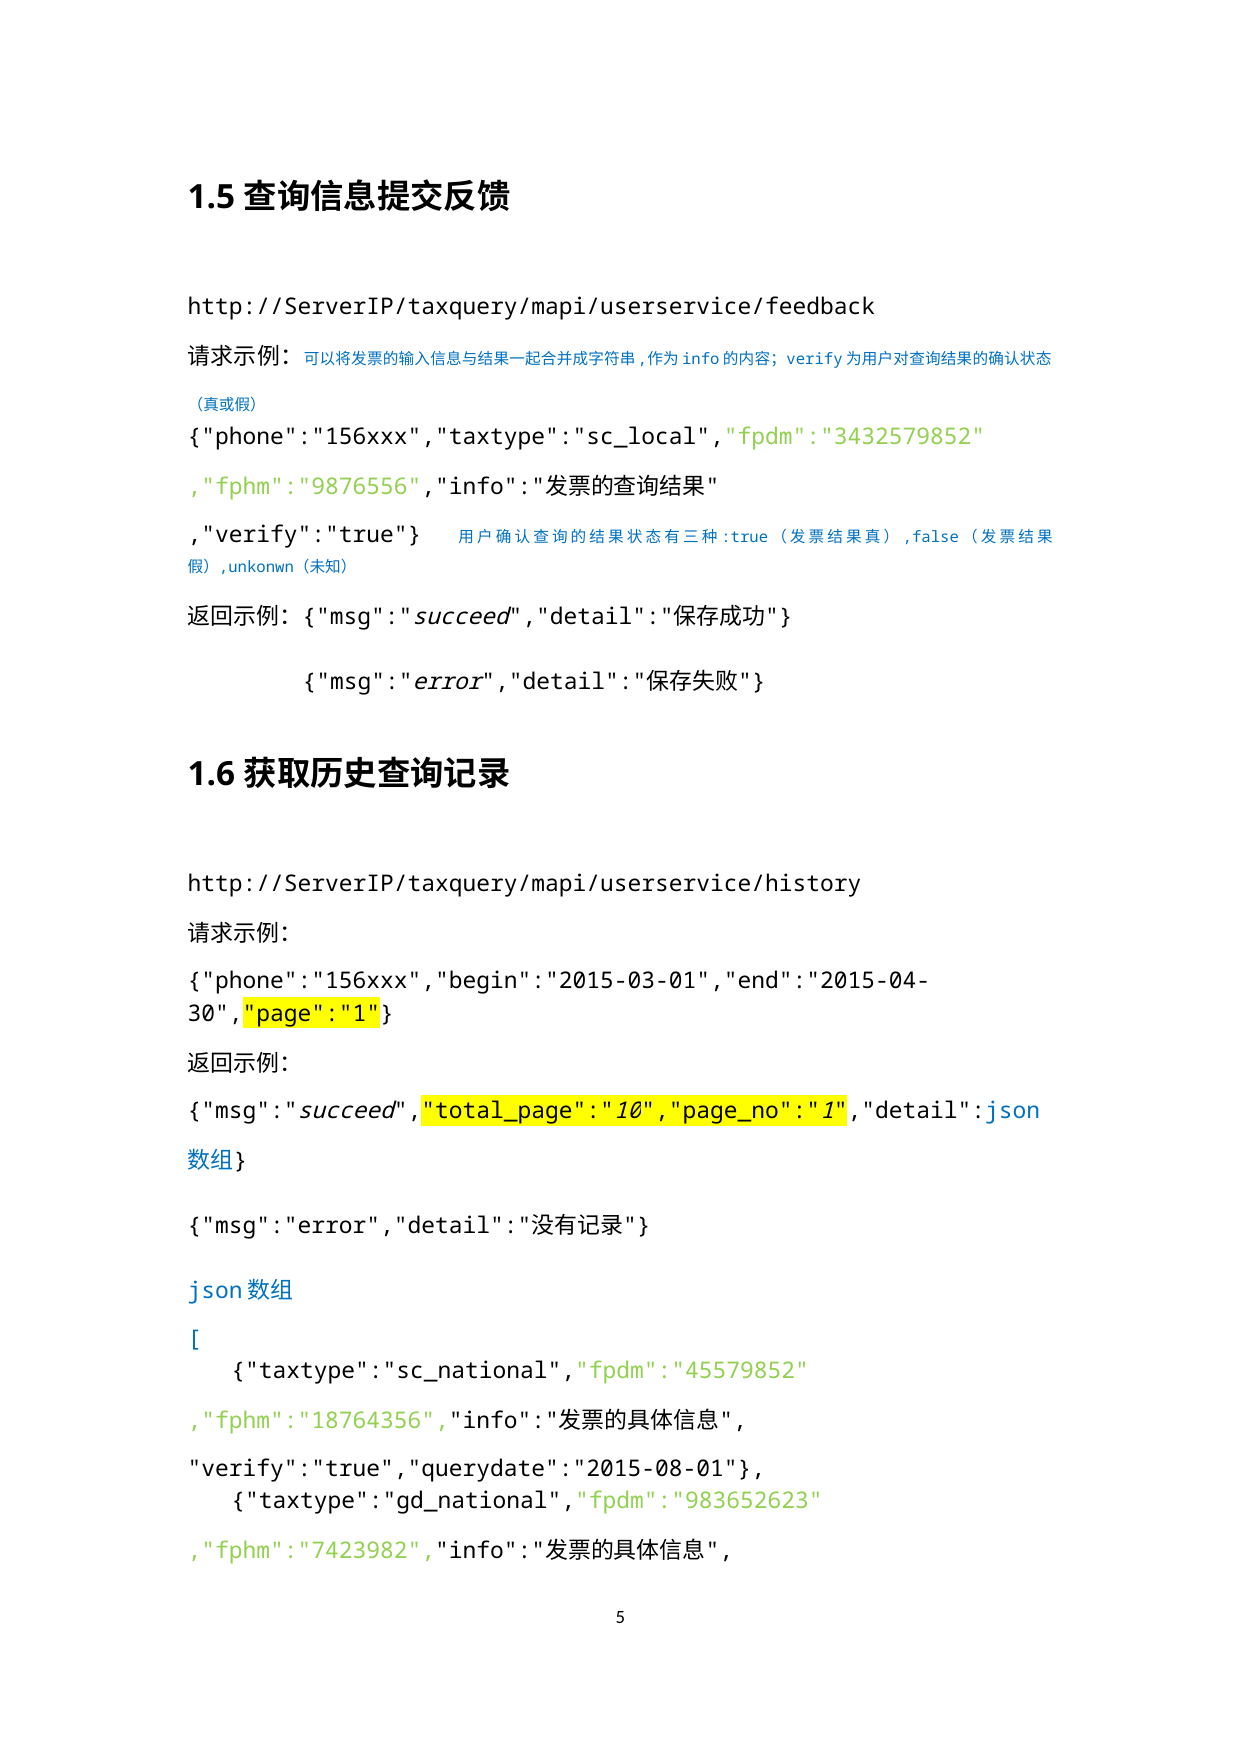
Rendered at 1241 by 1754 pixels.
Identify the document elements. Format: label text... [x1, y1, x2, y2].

text json数组 [187, 1256, 1053, 1321]
text {"msg":"error","detail":"保存失败"} [187, 647, 1053, 712]
text {"taxtype":"sc_national","fpdm":"45579852" [187, 1354, 1053, 1386]
text ,"fphm":"7423982","info":"发票的具体信息", [187, 1516, 1053, 1581]
text ,"verify":"true"} 用户确认查询的结果状态有三种:true（发票结果真）,false（发票结果假）,unkonwn（未知） [187, 517, 1053, 582]
subtitle 1.6 获取历史查询记录 [187, 739, 1053, 804]
text 返回示例：{"msg":"succeed","detail":"保存成功"} [187, 582, 1053, 647]
text 请求示例：可以将发票的输入信息与结果一起合并成字符串,作为info的内容；verify为用户对查询结果的确认状态（真或假） [187, 322, 1053, 419]
text {"phone":"156xxx","taxtype":"sc_local","fpdm":"3432579852" [187, 419, 1053, 452]
text {"taxtype":"gd_national","fpdm":"983652623" [187, 1484, 1053, 1516]
text 请求示例： [187, 899, 1053, 964]
text ,"fphm":"18764356","info":"发票的具体信息", [187, 1386, 1053, 1451]
text 返回示例： [187, 1029, 1053, 1094]
text ,"fphm":"9876556","info":"发票的查询结果" [187, 452, 1053, 517]
text {"msg":"error","detail":"没有记录"} [187, 1191, 1053, 1256]
text [ [187, 1321, 1053, 1354]
text "verify":"true","querydate":"2015-08-01"}, [187, 1451, 1053, 1484]
text {"phone":"156xxx","begin":"2015-03-01","end":"2015-04-30","page":"1"} [187, 964, 1053, 1029]
text {"msg":"succeed","total_page":"10","page_no":"1","detail":json数组} [187, 1094, 1053, 1191]
text http://ServerIP/taxquery/mapi/userservice/history [187, 866, 1053, 899]
subtitle 1.5 查询信息提交反馈 [187, 162, 1053, 227]
text http://ServerIP/taxquery/mapi/userservice/feedback [187, 289, 1053, 322]
